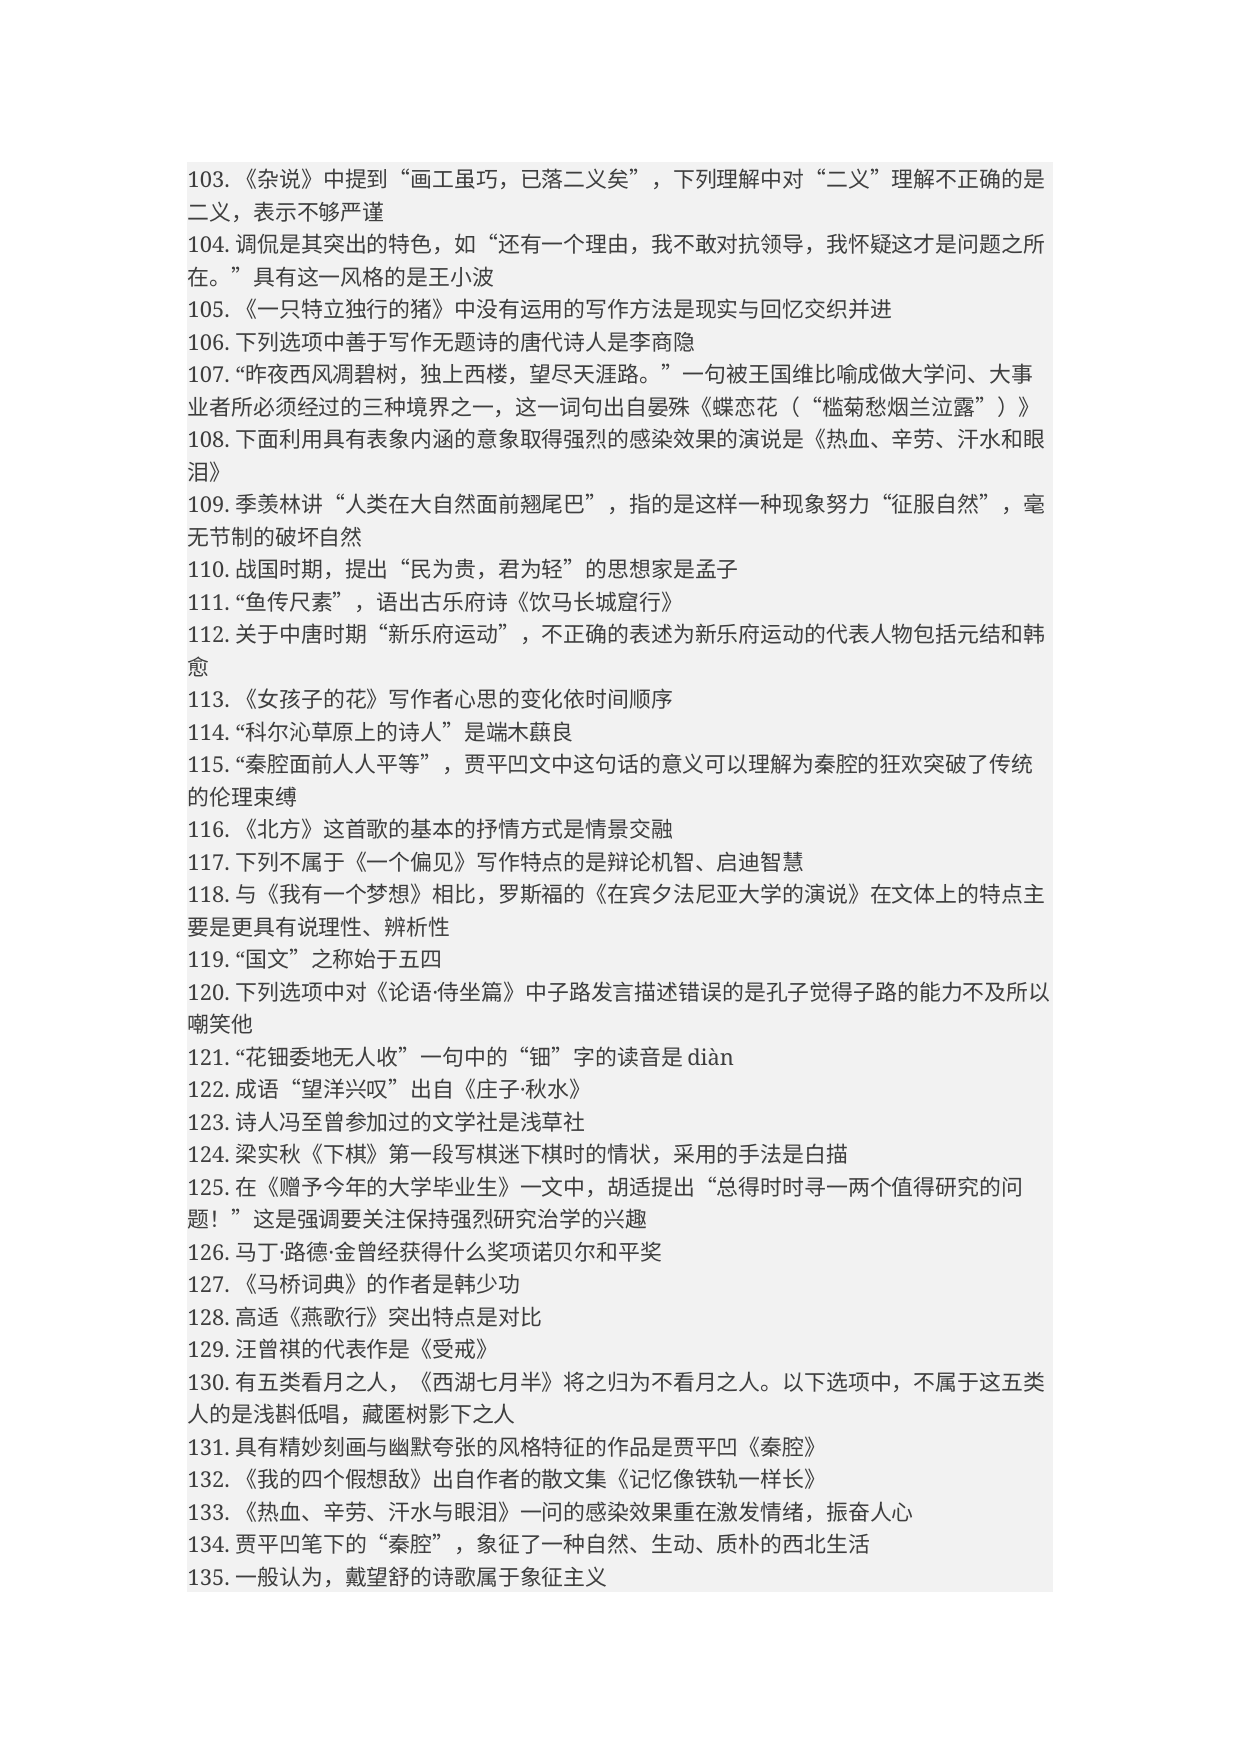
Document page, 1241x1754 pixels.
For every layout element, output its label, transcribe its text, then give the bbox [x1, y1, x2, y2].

text 106. 下列选项中善于写作无题诗的唐代诗人是李商隐 [187, 324, 1053, 357]
text 112. 关于中唐时期“新乐府运动”，不正确的表述为新乐府运动的代表人物包括元结和韩愈 [187, 617, 1053, 682]
text 134. 贾平凹笔下的“秦腔”，象征了一种自然、生动、质朴的西北生活 [187, 1527, 1053, 1559]
text 109. 季羡林讲“人类在大自然面前翘尾巴”，指的是这样一种现象努力“征服自然”，毫无节制的破坏自然 [187, 487, 1053, 552]
text 120. 下列选项中对《论语·侍坐篇》中子路发言描述错误的是孔子觉得子路的能力不及所以嘲笑他 [187, 974, 1053, 1039]
text 135. 一般认为，戴望舒的诗歌属于象征主义 [187, 1559, 1053, 1592]
text 104. 调侃是其突出的特色，如“还有一个理由，我不敢对抗领导，我怀疑这才是问题之所在。”具有这一风格的是王小波 [187, 227, 1053, 292]
text 119. “国文”之称始于五四 [187, 942, 1053, 974]
text 122. 成语“望洋兴叹”出自《庄子·秋水》 [187, 1072, 1053, 1104]
text 133. 《热血、辛劳、汗水与眼泪》一问的感染效果重在激发情绪，振奋人心 [187, 1494, 1053, 1527]
text 127. 《马桥词典》的作者是韩少功 [187, 1267, 1053, 1299]
text 105. 《一只特立独行的猪》中没有运用的写作方法是现实与回忆交织并进 [187, 292, 1053, 324]
text 126. 马丁·路德·金曾经获得什么奖项诺贝尔和平奖 [187, 1234, 1053, 1267]
text 124. 梁实秋《下棋》第一段写棋迷下棋时的情状，采用的手法是白描 [187, 1137, 1053, 1169]
text 132. 《我的四个假想敌》出自作者的散文集《记忆像铁轨一样长》 [187, 1462, 1053, 1494]
text 113. 《女孩子的花》写作者心思的变化依时间顺序 [187, 682, 1053, 714]
text 130. 有五类看月之人，《西湖七月半》将之归为不看月之人。以下选项中，不属于这五类人的是浅斟低唱，藏匿树影下之人 [187, 1364, 1053, 1429]
text 111. “鱼传尺素”，语出古乐府诗《饮马长城窟行》 [187, 584, 1053, 617]
text 116. 《北方》这首歌的基本的抒情方式是情景交融 [187, 812, 1053, 844]
text 129. 汪曾祺的代表作是《受戒》 [187, 1332, 1053, 1364]
text 107. “昨夜西风凋碧树，独上西楼，望尽天涯路。”一句被王国维比喻成做大学问、大事业者所必须经过的三种境界之一，这一词句出自晏殊《蝶恋花（“槛菊愁烟兰泣露”）》 [187, 357, 1053, 422]
text 115. “秦腔面前人人平等”，贾平凹文中这句话的意义可以理解为秦腔的狂欢突破了传统的伦理束缚 [187, 747, 1053, 812]
text 103. 《杂说》中提到“画工虽巧，已落二义矣”，下列理解中对“二义”理解不正确的是二义，表示不够严谨 [187, 162, 1053, 227]
text 131. 具有精妙刻画与幽默夸张的风格特征的作品是贾平凹《秦腔》 [187, 1429, 1053, 1462]
text 110. 战国时期，提出“民为贵，君为轻”的思想家是孟子 [187, 552, 1053, 584]
text 118. 与《我有一个梦想》相比，罗斯福的《在宾夕法尼亚大学的演说》在文体上的特点主要是更具有说理性、辨析性 [187, 877, 1053, 942]
text 121. “花钿委地无人收”一句中的“钿”字的读音是diàn [187, 1039, 1053, 1072]
text 117. 下列不属于《一个偏见》写作特点的是辩论机智、启迪智慧 [187, 844, 1053, 877]
text 123. 诗人冯至曾参加过的文学社是浅草社 [187, 1104, 1053, 1137]
text 128. 高适《燕歌行》突出特点是对比 [187, 1299, 1053, 1332]
text 108. 下面利用具有表象内涵的意象取得强烈的感染效果的演说是《热血、辛劳、汗水和眼泪》 [187, 422, 1053, 487]
text 114. “科尔沁草原上的诗人”是端木蕻良 [187, 714, 1053, 747]
text 125. 在《赠予今年的大学毕业生》一文中，胡适提出“总得时时寻一两个值得研究的问题！”这是强调要关注保持强烈研究治学的兴趣 [187, 1169, 1053, 1234]
